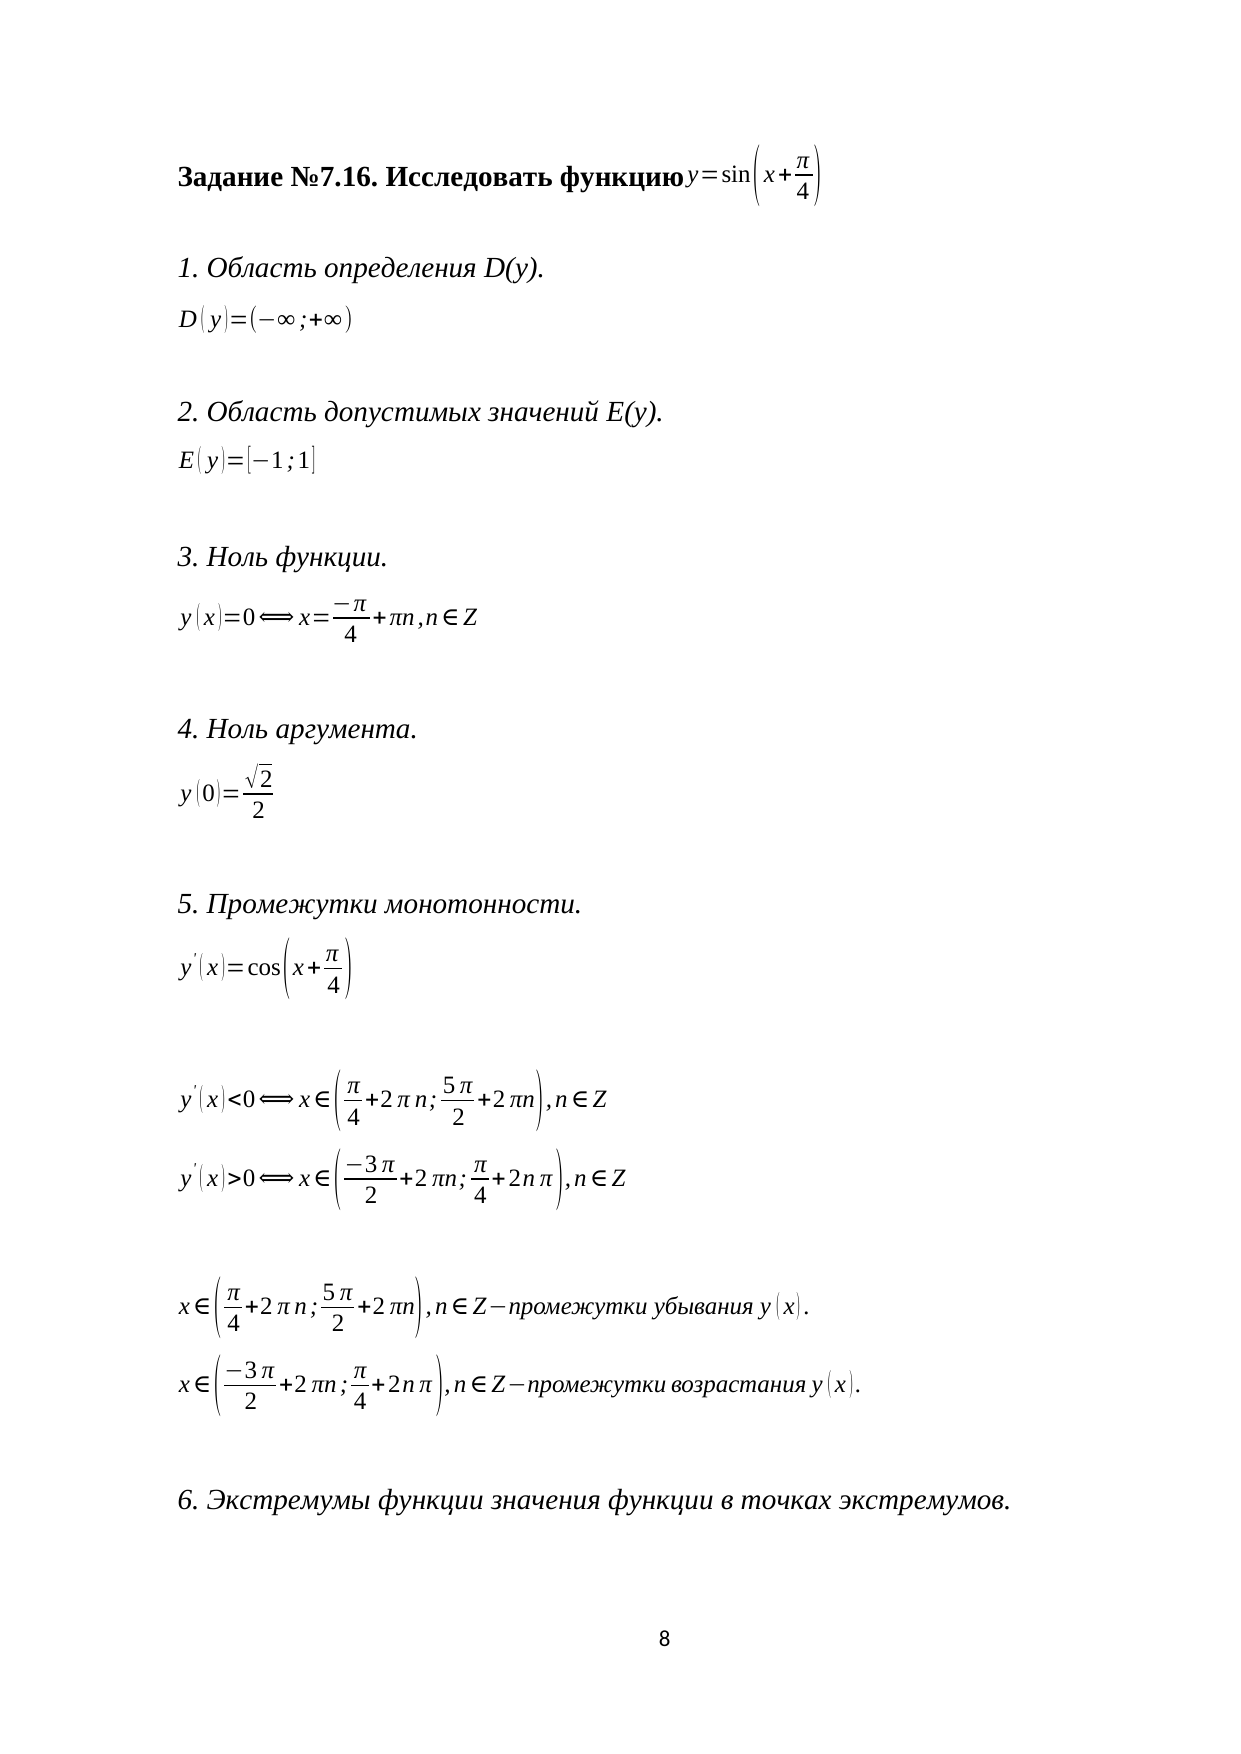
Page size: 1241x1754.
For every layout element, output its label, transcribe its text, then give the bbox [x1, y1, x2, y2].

text 3. Ноль функции. [177, 539, 1152, 572]
text 6. Экстремумы функции значения функции в точках экстремумов. [177, 1482, 1152, 1516]
text 2. Область допустимых значений E(y). [177, 394, 1152, 428]
text 4. Ноль аргумента. [177, 712, 1152, 745]
text Задание №7.16. Исследовать функцию [177, 143, 1152, 208]
text 5. Промежутки монотонности. [177, 886, 1152, 920]
text 1. Область определения D(y). [177, 250, 1152, 283]
